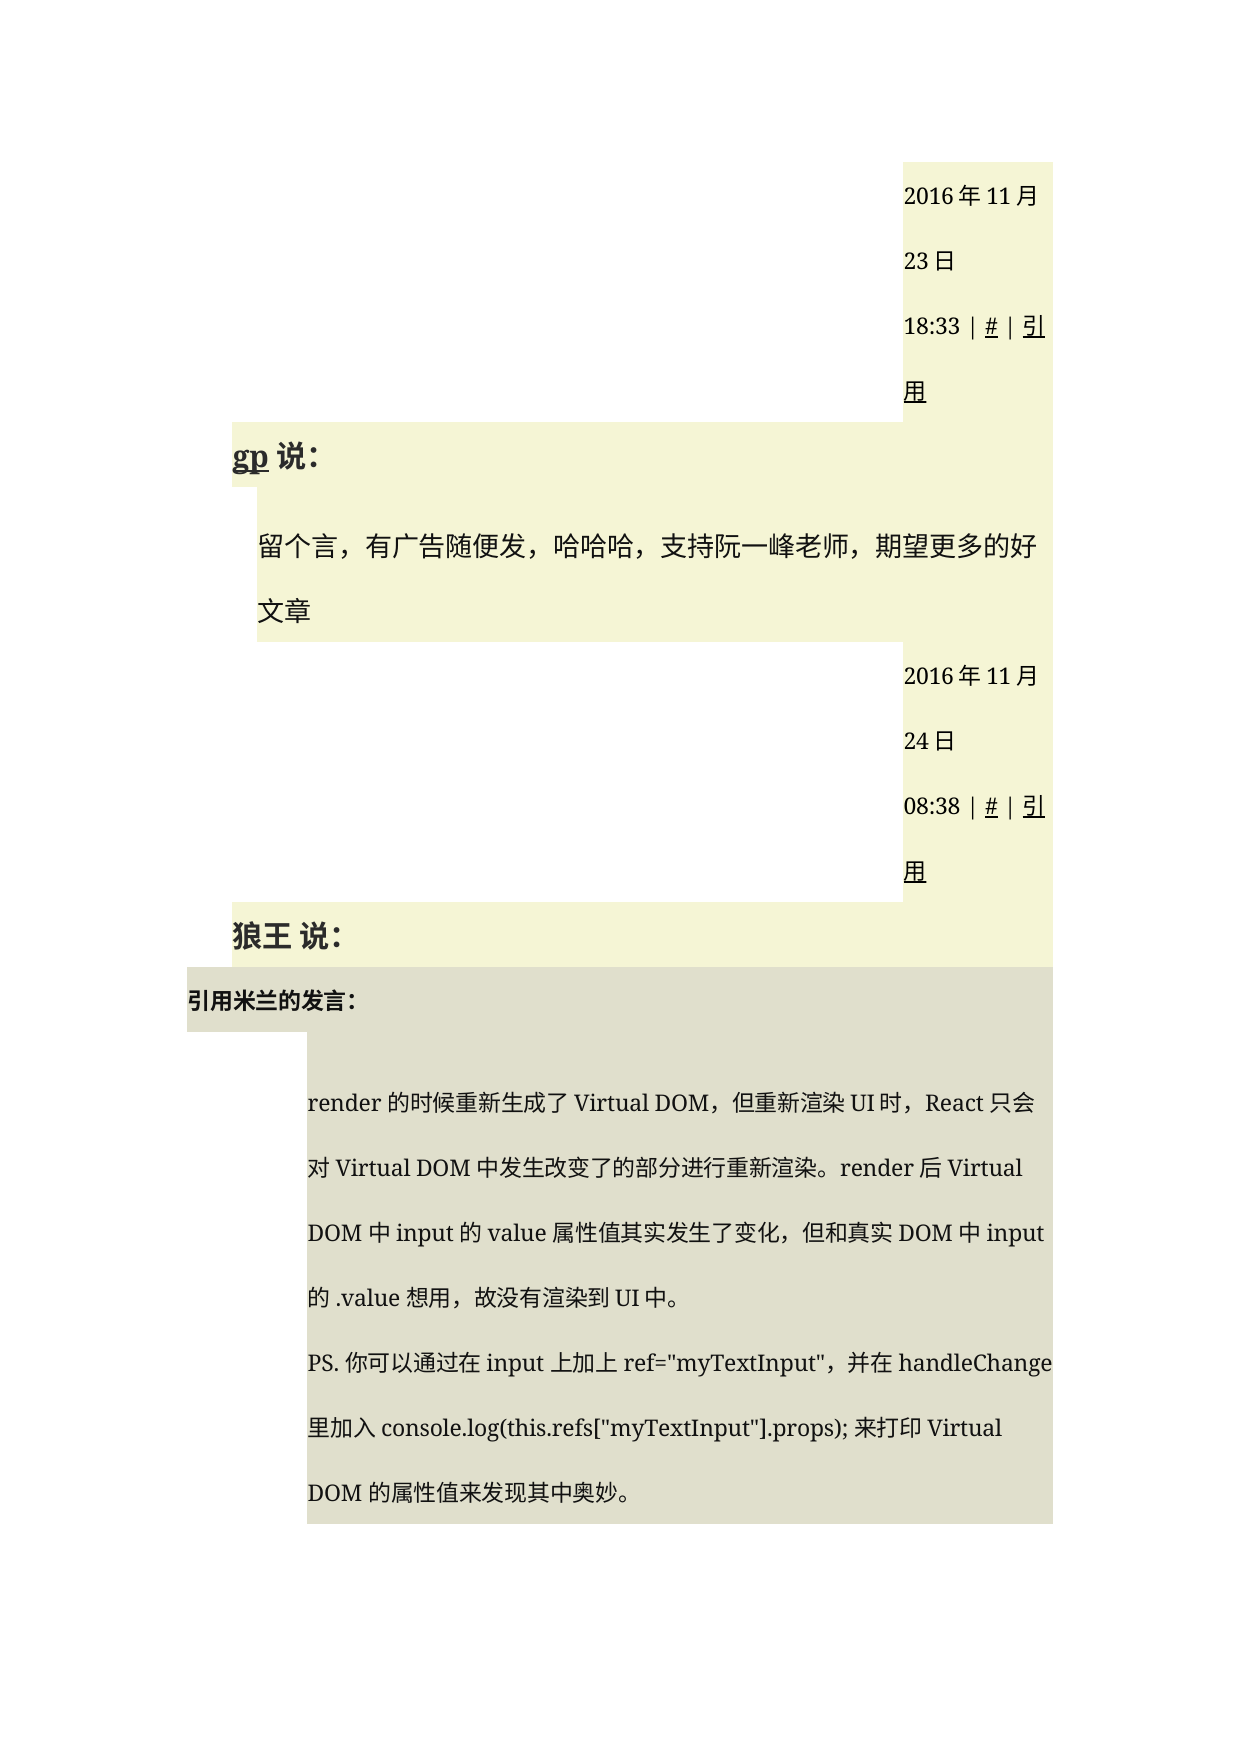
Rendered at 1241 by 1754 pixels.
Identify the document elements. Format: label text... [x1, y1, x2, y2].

text 引用米兰的发言： [187, 967, 1053, 1032]
text 留个言，有广告随便发，哈哈哈，支持阮一峰老师，期望更多的好文章 [257, 512, 1053, 642]
text 2016年11月24日 08:38 | # | 引用 [903, 642, 1053, 902]
text 狼王 说： [232, 902, 1053, 967]
text 2016年11月23日 18:33 | # | 引用 [903, 162, 1053, 422]
text render 的时候重新生成了 Virtual DOM，但重新渲染UI时，React 只会对 Virtual DOM 中发生改变了的部分进行重新渲染。render 后 Virtual DOM 中 input 的 value 属性值其实发生了变化，但和真实 DOM 中 input 的 .value 想用，故没有渲染到UI中。 PS. 你可以通过在 input 上加上 ref="myTextInput"，并在 handleChange 里加入 console.log(this.refs["myTextInput"].props); 来打印 Virtual DOM 的属性值来发现其中奥妙。 [307, 1069, 1053, 1524]
text gp 说： [232, 422, 1053, 487]
